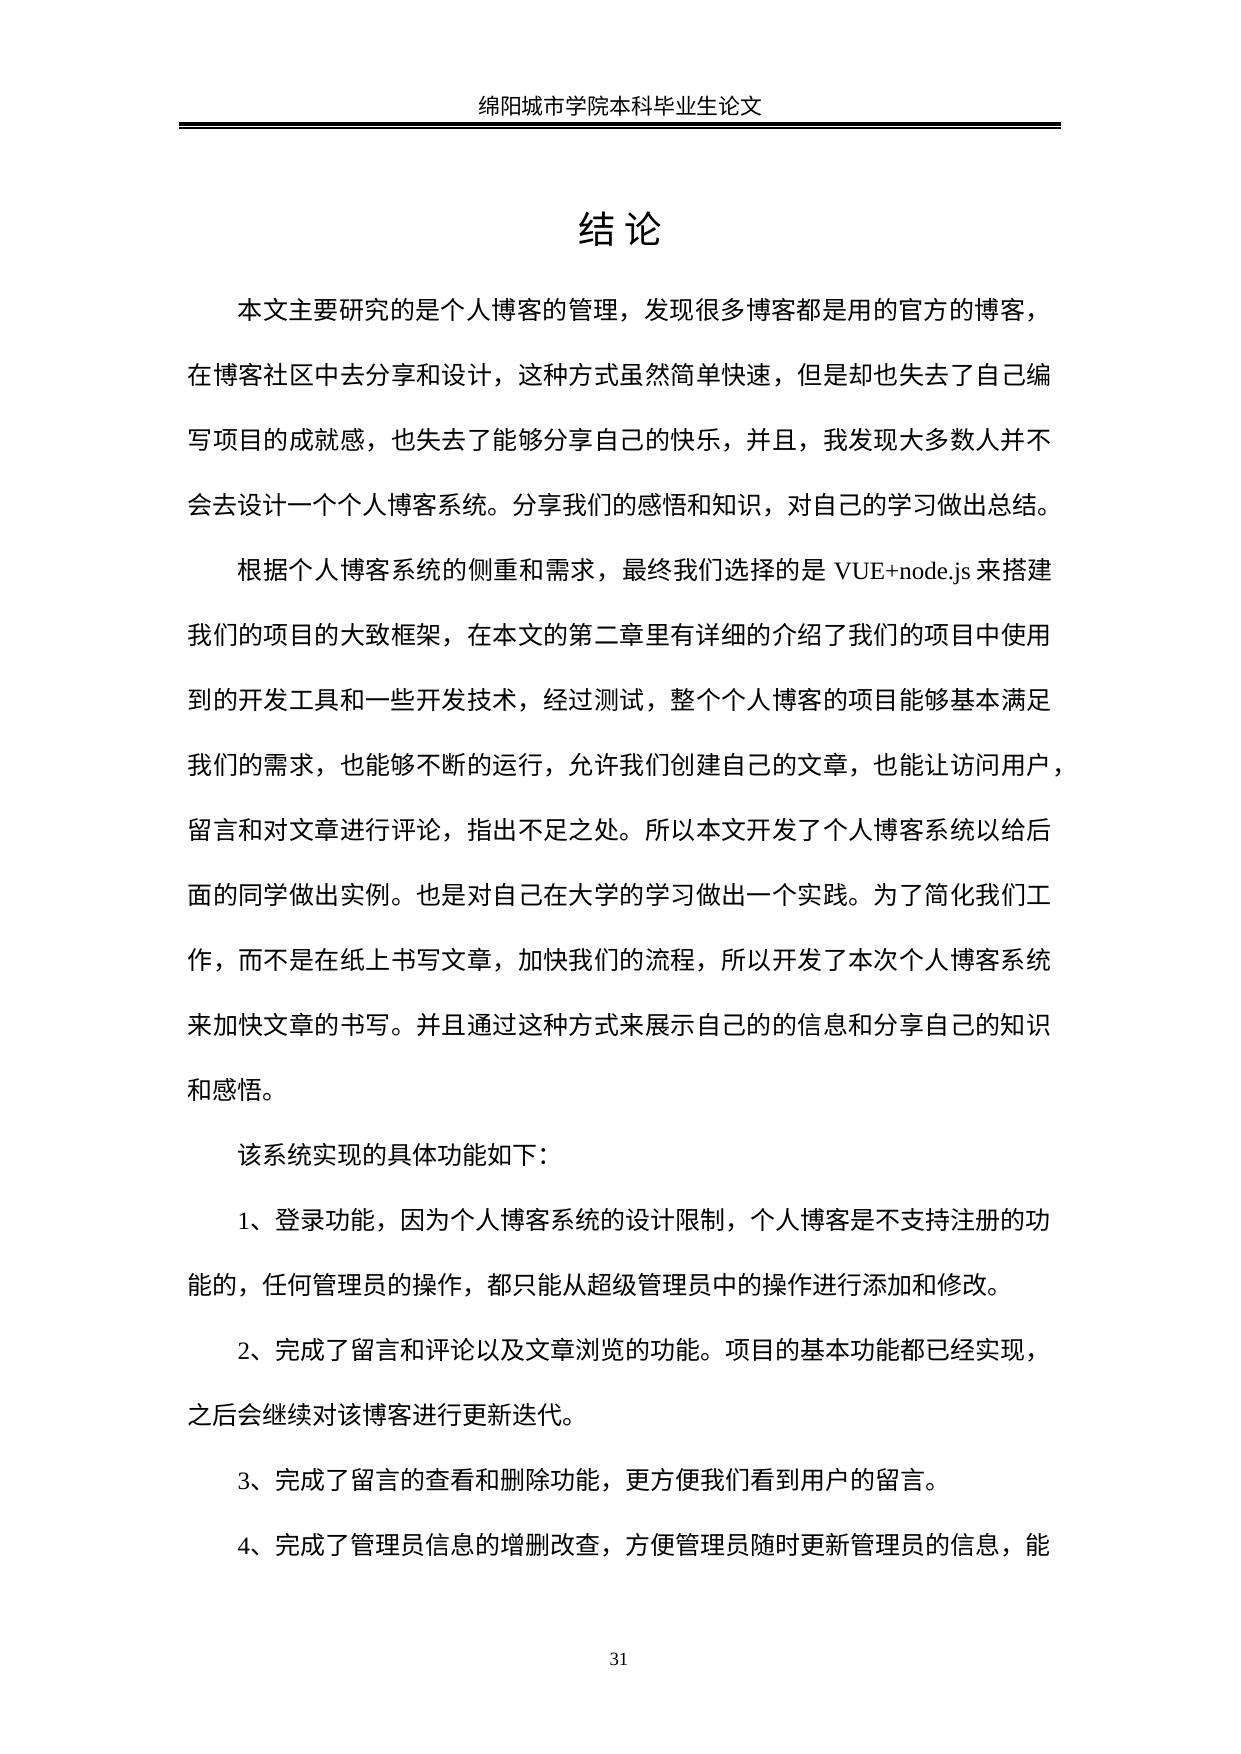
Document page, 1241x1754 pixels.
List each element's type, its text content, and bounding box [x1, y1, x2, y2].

subtitle 结 论 [187, 194, 1053, 259]
text 1、登录功能，因为个人博客系统的设计限制，个人博客是不支持注册的功能的，任何管理员的操作，都只能从超级管理员中的操作进行添加和修改。 [187, 1186, 1053, 1316]
text 根据个人博客系统的侧重和需求，最终我们选择的是VUE+node.js来搭建我们的项目的大致框架，在本文的第二章里有详细的介绍了我们的项目中使用到的开发工具和一些开发技术，经过测试，整个个人博客的项目能够基本满足我们的需求，也能够不断的运行，允许我们创建自己的文章，也能让访问用户，留言和对文章进行评论，指出不足之处。所以本文开发了个人博客系统以给后面的同学做出实例。也是对自己在大学的学习做出一个实践。为了简化我们工作，而不是在纸上书写文章，加快我们的流程，所以开发了本次个人博客系统来加快文章的书写。并且通过这种方式来展示自己的的信息和分享自己的知识和感悟。 [187, 536, 1053, 1121]
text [187, 1511, 1053, 1576]
text 该系统实现的具体功能如下： [187, 1121, 1053, 1186]
text 3、完成了留言的查看和删除功能，更方便我们看到用户的留言。 [187, 1446, 1053, 1511]
text 2、完成了留言和评论以及文章浏览的功能。项目的基本功能都已经实现，之后会继续对该博客进行更新迭代。 [187, 1316, 1053, 1446]
text 本文主要研究的是个人博客的管理，发现很多博客都是用的官方的博客，在博客社区中去分享和设计，这种方式虽然简单快速，但是却也失去了自己编写项目的成就感，也失去了能够分享自己的快乐，并且，我发现大多数人并不会去设计一个个人博客系统。分享我们的感悟和知识，对自己的学习做出总结。 [187, 276, 1053, 536]
